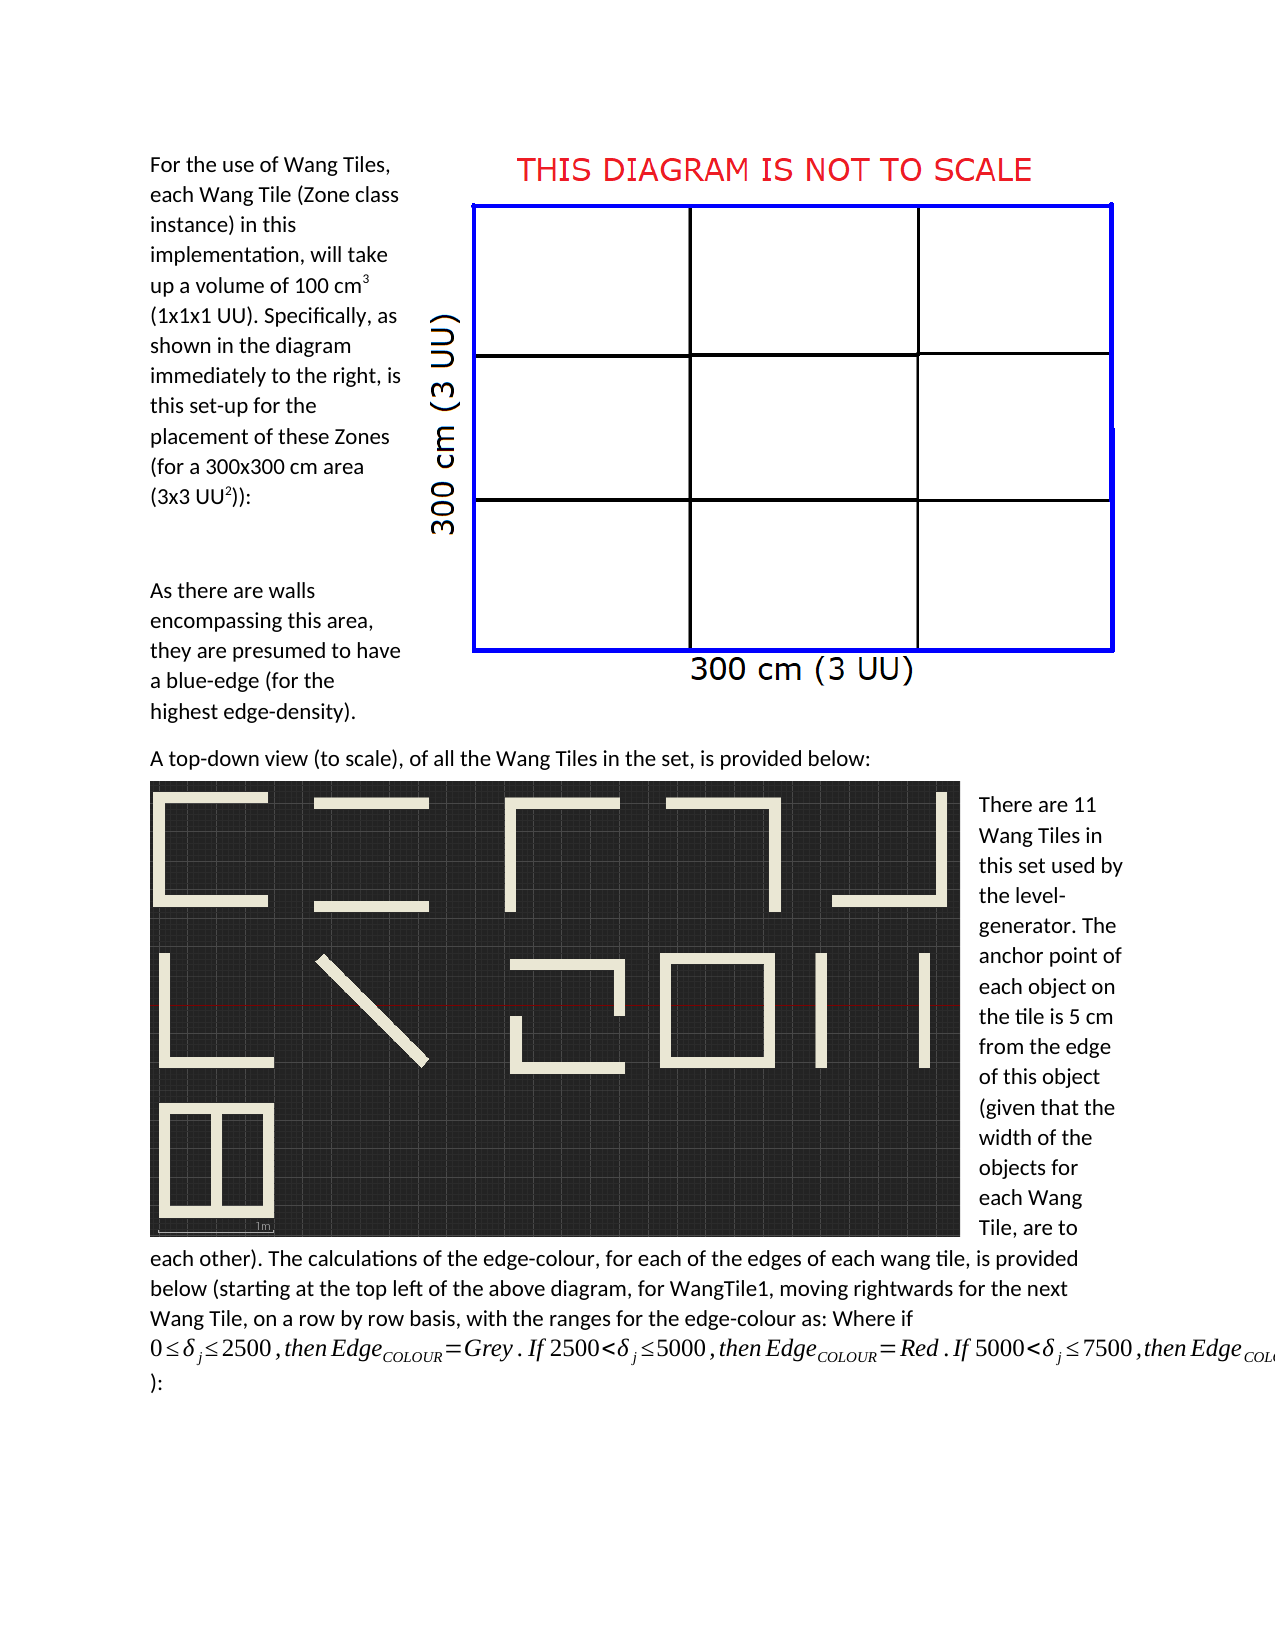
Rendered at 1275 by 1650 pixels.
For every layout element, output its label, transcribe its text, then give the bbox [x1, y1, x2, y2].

picture [423, 150, 1125, 686]
text A top-down view (to scale), of all the Wang Tiles in the set, is provided below: [150, 744, 1125, 772]
text As there are walls encompassing this area, they are presumed to have a blue-edge (for the highest edge-density). [150, 576, 1125, 725]
picture [150, 781, 961, 1237]
text For the use of Wang Tiles, each Wang Tile (Zone class instance) in this implementation, will take up a volume of 100 cm3 (1x1x1 UU). Specifically, as shown in the diagram immediately to the right, is this set-up for the placement of these Zones (for a 300x300 cm area (3x3 UU2)): [150, 150, 423, 510]
